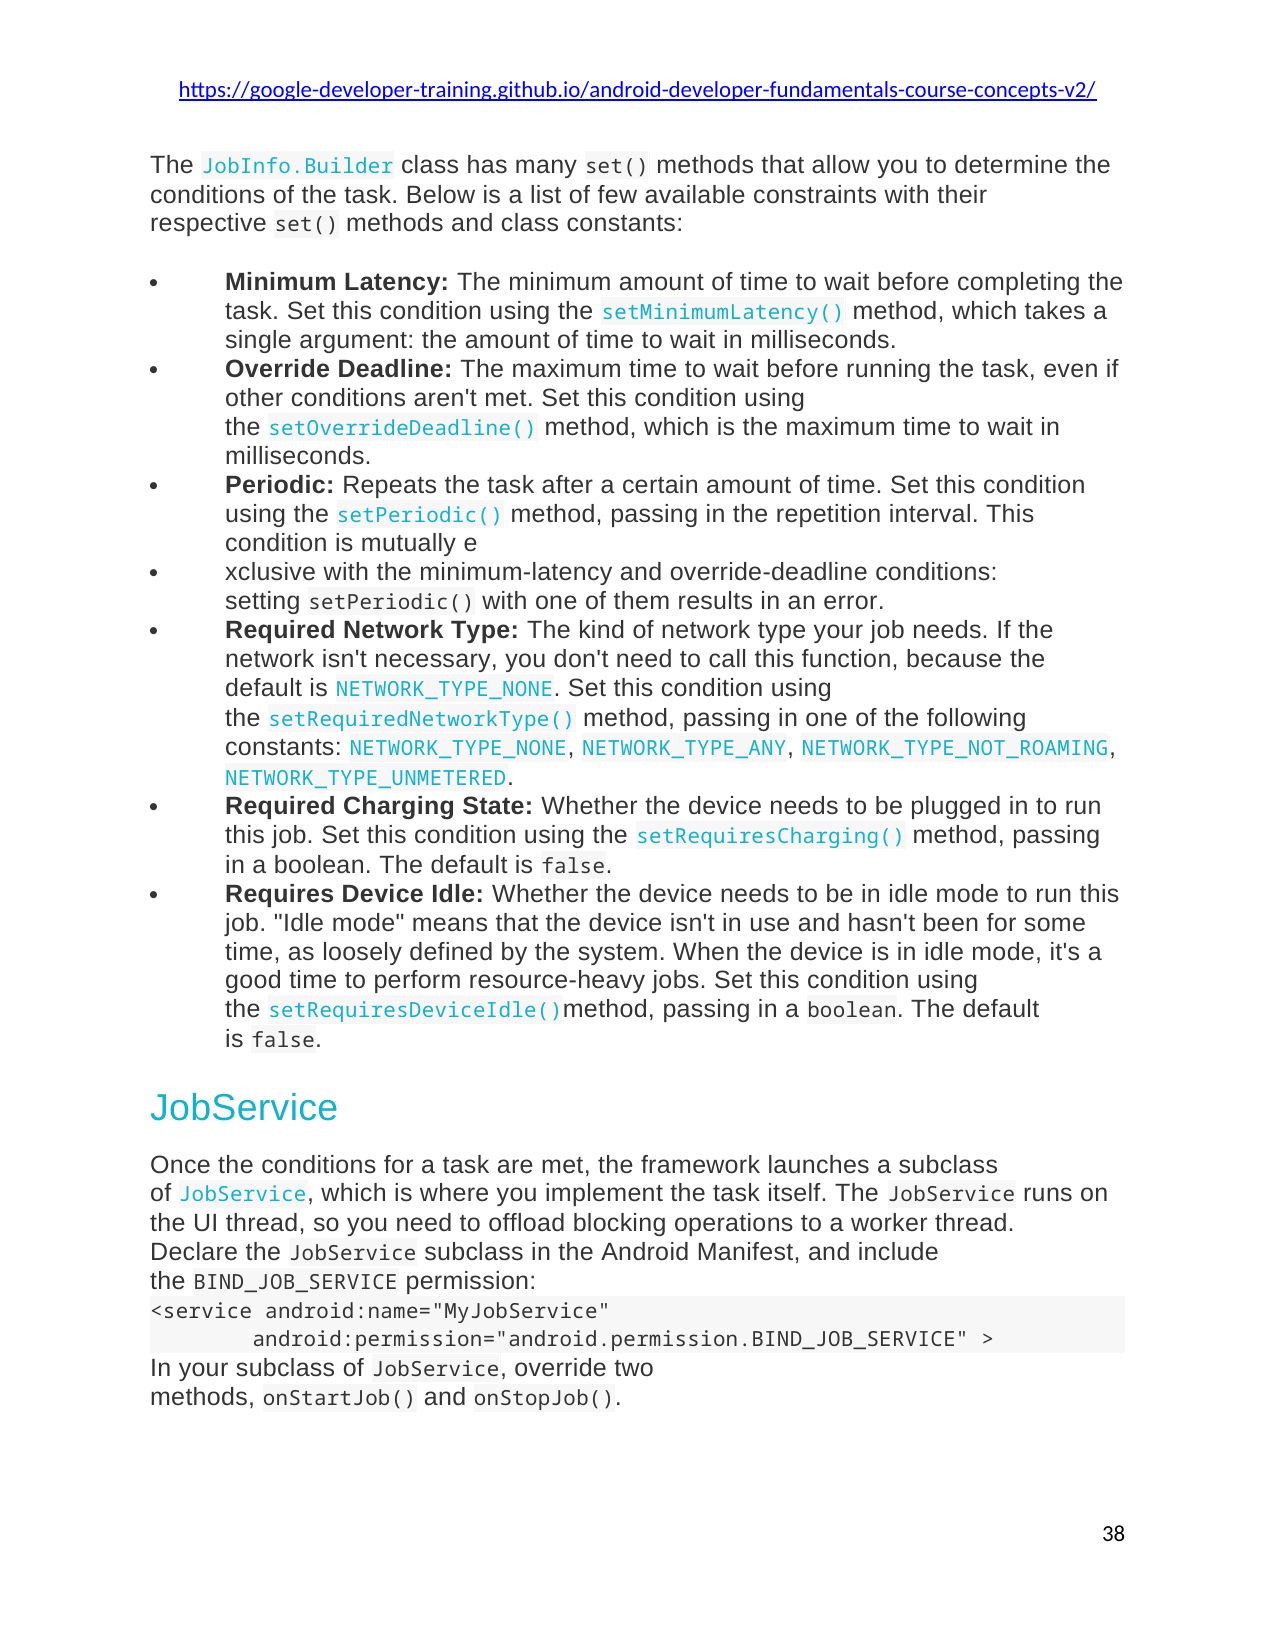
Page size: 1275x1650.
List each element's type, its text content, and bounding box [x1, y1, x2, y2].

list xclusive with the minimum-latency and override-deadline conditions: setting setPeriodic() with one of them results in an error. [150, 557, 1125, 615]
list Required Network Type: The kind of network type your job needs. If the network isn't necessary, you don't need to call this function, because the default is NETWORK_TYPE_NONE. Set this condition using the setRequiredNetworkType() method, passing in one of the following constants: NETWORK_TYPE_NONE, NETWORK_TYPE_ANY, NETWORK_TYPE_NOT_ROAMING, NETWORK_TYPE_UNMETERED. [150, 615, 1125, 791]
list Override Deadline: The maximum time to wait before running the task, even if other conditions aren't met. Set this condition using the setOverrideDeadline() method, which is the maximum time to wait in milliseconds. [150, 354, 1125, 470]
text <service android:name="MyJobService" [150, 1296, 1125, 1324]
list Periodic: Repeats the task after a certain amount of time. Set this condition using the setPeriodic() method, passing in the repetition interval. This condition is mutually e [150, 470, 1125, 557]
text android:permission="android.permission.BIND_JOB_SERVICE" > [150, 1324, 1125, 1353]
text Declare the JobService subclass in the Android Manifest, and include the BIND_JOB_SERVICE permission: [150, 1237, 1125, 1296]
list Required Charging State: Whether the device needs to be plugged in to run this job. Set this condition using the setRequiresCharging() method, passing in a boolean. The default is false. [150, 791, 1125, 879]
text The JobInfo.Builder class has many set() methods that allow you to determine the conditions of the task. Below is a list of few available constraints with their respective set() methods and class constants: [150, 150, 1125, 238]
text In your subclass of JobService, override two methods, onStartJob() and onStopJob(). [150, 1353, 1125, 1412]
list Minimum Latency: The minimum amount of time to wait before completing the task. Set this condition using the setMinimumLatency() method, which takes a single argument: the amount of time to wait in milliseconds. [150, 267, 1125, 354]
text Once the conditions for a task are met, the framework launches a subclass of JobService, which is where you implement the task itself. The JobService runs on the UI thread, so you need to offload blocking operations to a worker thread. [150, 1149, 1125, 1237]
text JobService [150, 1085, 1125, 1128]
list Requires Device Idle: Whether the device needs to be in idle mode to run this job. "Idle mode" means that the device isn't in use and hasn't been for some time, as loosely defined by the system. When the device is in idle mode, it's a good time to perform resource-heavy jobs. Set this condition using the setRequiresDeviceIdle()method, passing in a boolean. The default is false. [150, 879, 1125, 1053]
